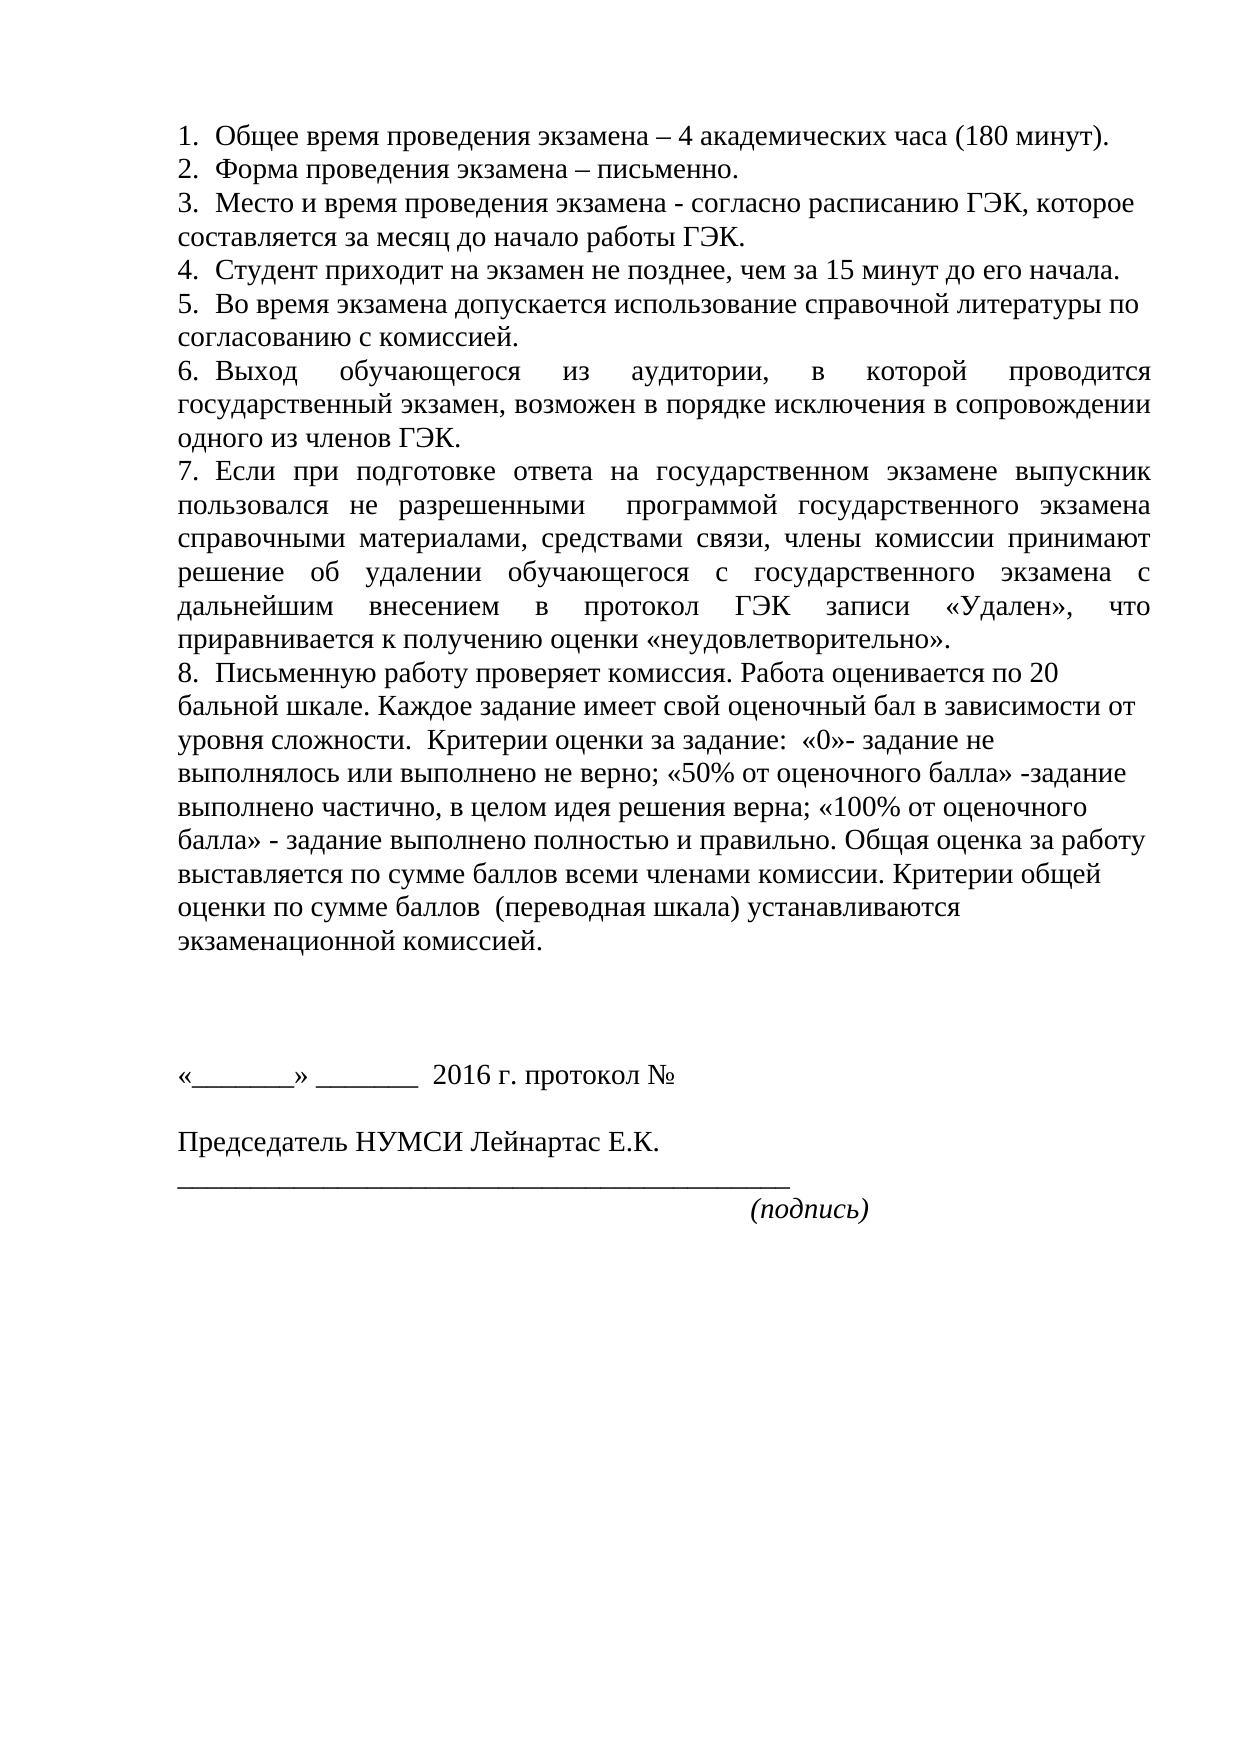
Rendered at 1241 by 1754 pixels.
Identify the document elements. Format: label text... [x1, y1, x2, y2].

text «_______» _______ 2016 г. протокол № [177, 1057, 1152, 1091]
list Во время экзамена допускается использование справочной литературы по согласованию с комиссией. [177, 286, 1152, 353]
list Студент приходит на экзамен не позднее, чем за 15 минут до его начала. [177, 252, 1152, 286]
list Форма проведения экзамена – письменно. [177, 152, 1152, 185]
list Письменную работу проверяет комиссия. Работа оценивается по 20 бальной шкале. Каждое задание имеет свой оценочный бал в зависимости от уровня сложности. Критерии оценки за задание: «0»- задание не выполнялось или выполнено не верно; «50% от оценочного балла» -задание выполнено частично, в целом идея решения верна; «100% от оценочного балла» - задание выполнено полностью и правильно. Общая оценка за работу выставляется по сумме баллов всеми членами комиссии. Критерии общей оценки по сумме баллов (переводная шкала) устанавливаются экзаменационной комиссией. [177, 655, 1152, 957]
text Председатель НУМСИ Лейнартас Е.К. __________________________________________ [177, 1124, 1152, 1191]
list Выход обучающегося из аудитории, в которой проводится государственный экзамен, возможен в порядке исключения в сопровождении одного из членов ГЭК. [177, 353, 1152, 453]
list Место и время проведения экзамена - согласно расписанию ГЭК, которое составляется за месяц до начало работы ГЭК. [177, 185, 1152, 252]
list Общее время проведения экзамена – 4 академических часа (180 минут). [177, 118, 1152, 152]
list Если при подготовке ответа на государственном экзамене выпускник пользовался не разрешенными программой государственного экзамена справочными материалами, средствами связи, члены комиссии принимают решение об удалении обучающегося с государственного экзамена с дальнейшим внесением в протокол ГЭК записи «Удален», что приравнивается к получению оценки «неудовлетворительно». [177, 453, 1152, 655]
text (подпись) [177, 1191, 1152, 1225]
